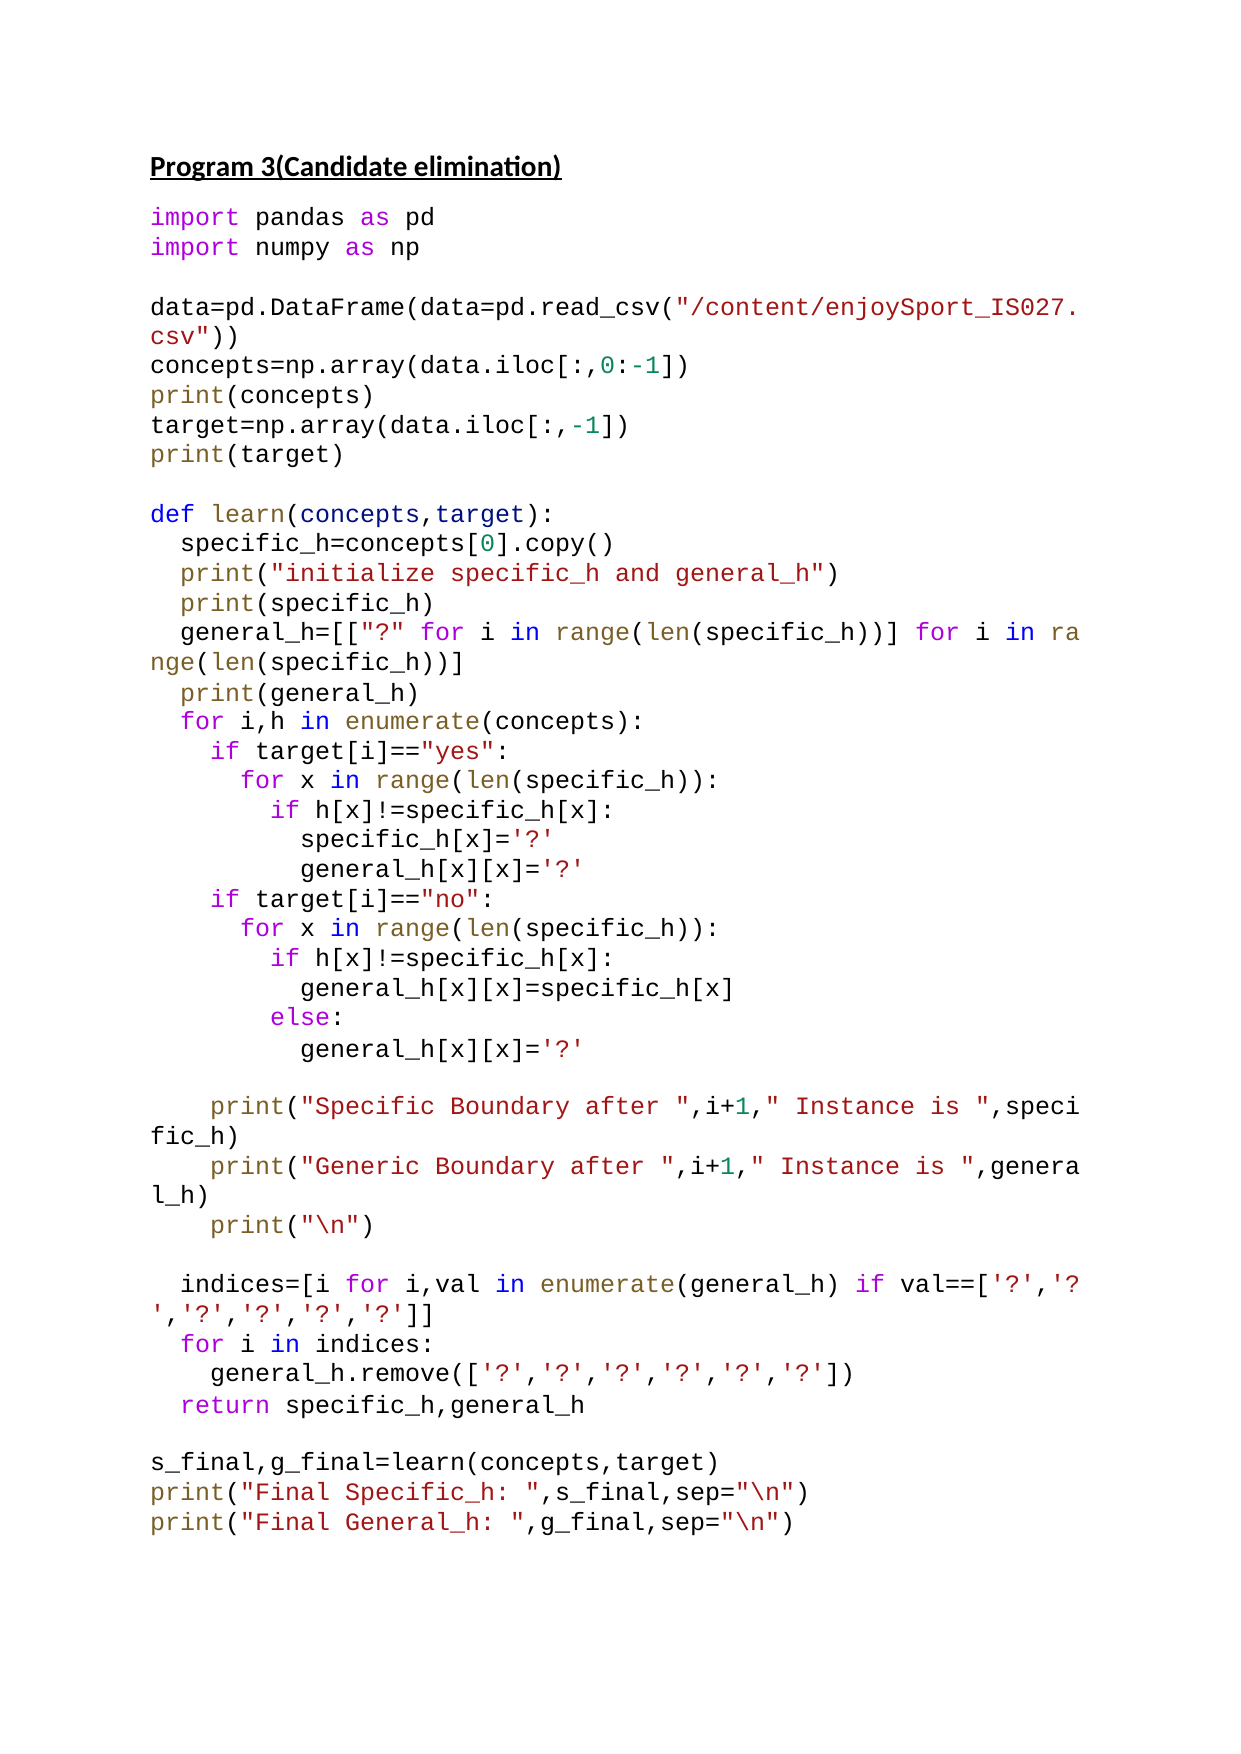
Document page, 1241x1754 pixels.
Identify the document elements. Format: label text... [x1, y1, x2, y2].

text if target[i]=="no": [210, 886, 1094, 914]
text general_h[x][x]='?' [300, 1034, 1094, 1063]
text print("Specific Boundary after ",i+1," Instance is ",speci fic_h) [150, 1094, 1082, 1152]
text for x in range(len(specific_h)): if h[x]!=specific_h[x]: [240, 768, 722, 826]
text for i,h in enumerate(concepts): if target[i]=="yes": [180, 709, 647, 767]
text print(general_h) [180, 679, 1094, 707]
text specific_h[x]='?' general_h[x][x]='?' [300, 827, 587, 885]
text general_h=[["?" for i in range(len(specific_h))] for i in ra nge(len(specific_h))] [150, 620, 1082, 678]
text general_h[x][x]=specific_h[x] else: [270, 975, 737, 1033]
text return specific_h,general_h [180, 1391, 1094, 1419]
text print("Generic Boundary after ",i+1," Instance is ",genera l_h) [150, 1153, 1082, 1211]
text s_final,g_final=learn(concepts,target) print("Final Specific_h: ",s_final,sep="\n") print("Final General_h: ",g_final,sep="\n") [150, 1450, 812, 1538]
text concepts=np.array(data.iloc[:,0:-1]) print(concepts) target=np.array(data.iloc[:,-1]) print(target) [150, 353, 690, 470]
text print("\n") [210, 1213, 1094, 1241]
subtitle Program 3(Candidate elimination) [150, 148, 1094, 184]
text import pandas as pd import numpy as np [150, 205, 437, 263]
text def learn(concepts,target): specific_h=concepts[0].copy() print("initialize specific_h and general_h") print(specific_h) [150, 501, 842, 618]
text data=pd.DataFrame(data=pd.read_csv("/content/enjoySport_IS027. csv")) [150, 294, 1082, 352]
text for i in indices: general_h.remove(['?','?','?','?','?','?']) [180, 1331, 857, 1389]
text indices=[i for i,val in enumerate(general_h) if val==['?','? ','?','?','?','?']] [150, 1272, 1082, 1330]
text for x in range(len(specific_h)): if h[x]!=specific_h[x]: [240, 916, 722, 974]
